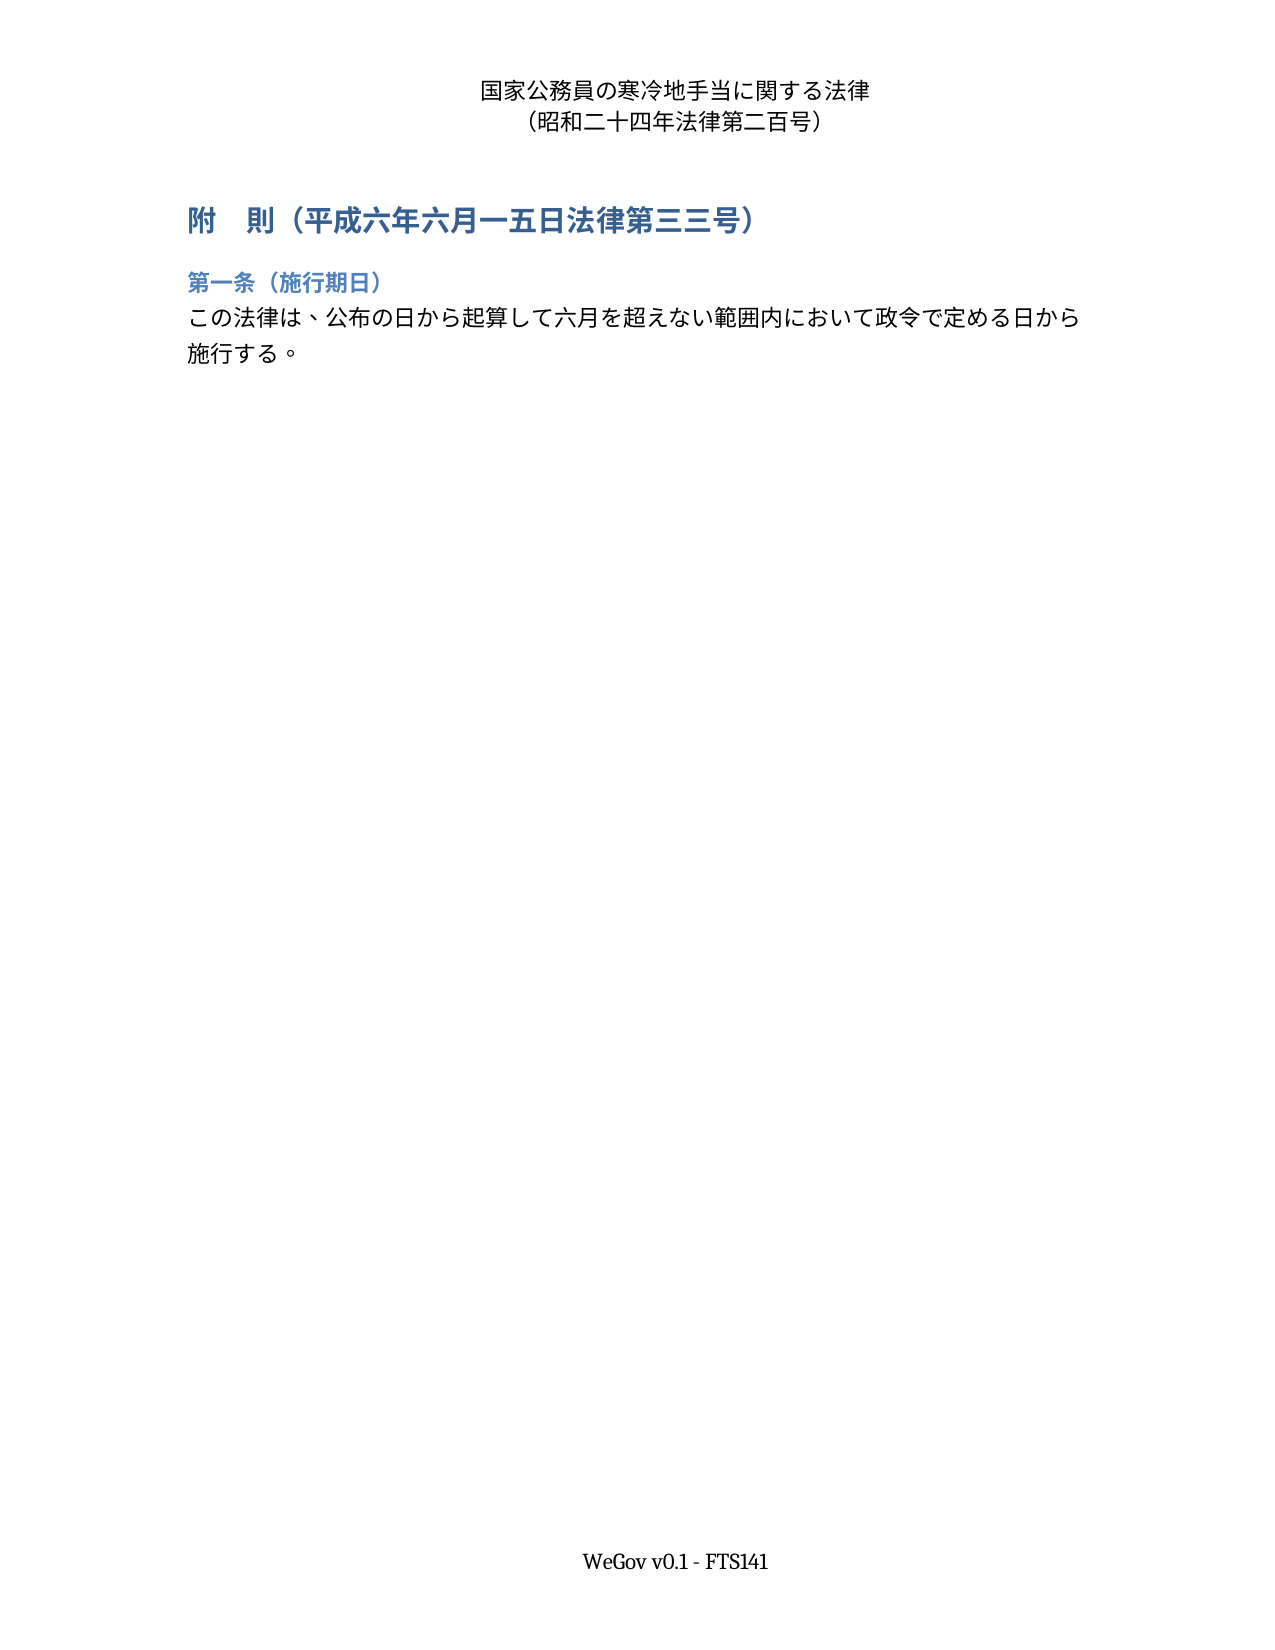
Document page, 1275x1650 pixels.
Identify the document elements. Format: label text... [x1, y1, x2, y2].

text この法律は、公布の日から起算して六月を超えない範囲内において政令で定める日から施行する。 [187, 302, 1087, 369]
subtitle 第一条（施行期日） [187, 266, 1087, 298]
subtitle 附 則（平成六年六月一五日法律第三三号） [187, 200, 1087, 240]
